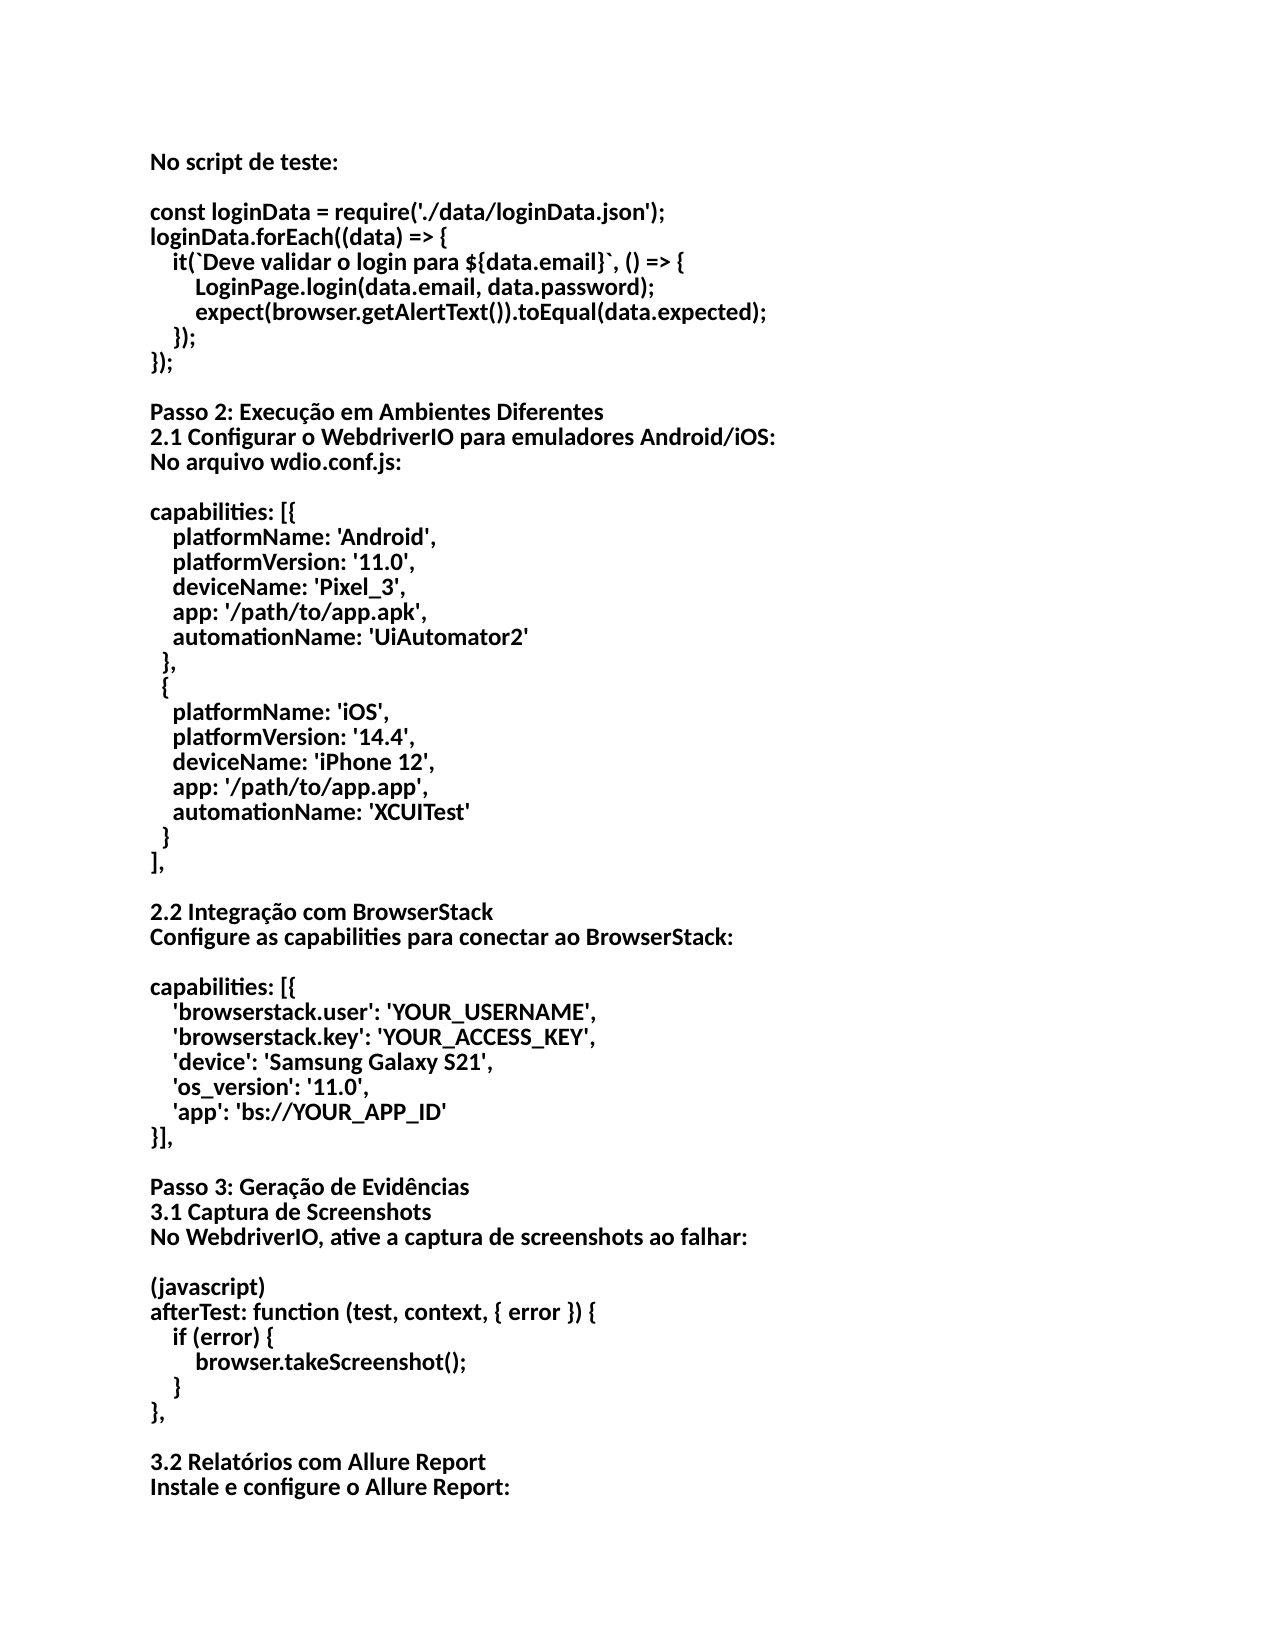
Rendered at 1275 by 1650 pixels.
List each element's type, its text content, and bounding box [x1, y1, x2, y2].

text platformVersion: '11.0', [150, 550, 1125, 575]
text it(`Deve validar o login para ${data.email}`, () => { [150, 250, 1125, 275]
text platformName: 'iOS', [150, 700, 1125, 725]
text 2.1 Configurar o WebdriverIO para emuladores Android/iOS: [150, 425, 1125, 450]
text No arquivo wdio.conf.js: [150, 450, 1125, 475]
text if (error) { [150, 1325, 1125, 1350]
text deviceName: 'Pixel_3', [150, 575, 1125, 600]
text expect(browser.getAlertText()).toEqual(data.expected); [150, 300, 1125, 325]
text 'os_version': '11.0', [150, 1075, 1125, 1100]
text loginData.forEach((data) => { [150, 225, 1125, 250]
text 'device': 'Samsung Galaxy S21', [150, 1050, 1125, 1075]
text } [150, 1375, 1125, 1400]
text 'browserstack.user': 'YOUR_USERNAME', [150, 1000, 1125, 1025]
text }], [150, 1125, 1125, 1150]
text platformName: 'Android', [150, 525, 1125, 550]
text No script de teste: [150, 150, 1125, 175]
text No WebdriverIO, ative a captura de screenshots ao falhar: [150, 1225, 1125, 1250]
text 3.1 Captura de Screenshots [150, 1200, 1125, 1225]
text deviceName: 'iPhone 12', [150, 750, 1125, 775]
text 'app': 'bs://YOUR_APP_ID' [150, 1100, 1125, 1125]
text 2.2 Integração com BrowserStack [150, 900, 1125, 925]
text (javascript) [150, 1275, 1125, 1300]
text automationName: 'UiAutomator2' [150, 625, 1125, 650]
text capabilities: [{ [150, 500, 1125, 525]
text app: '/path/to/app.apk', [150, 600, 1125, 625]
text capabilities: [{ [150, 975, 1125, 1000]
text Configure as capabilities para conectar ao BrowserStack: [150, 925, 1125, 950]
text browser.takeScreenshot(); [150, 1350, 1125, 1375]
text Instale e configure o Allure Report: [150, 1475, 1125, 1500]
text app: '/path/to/app.app', [150, 775, 1125, 800]
text platformVersion: '14.4', [150, 725, 1125, 750]
text } [150, 825, 1125, 850]
text ], [150, 850, 1125, 875]
text LoginPage.login(data.email, data.password); [150, 275, 1125, 300]
text automationName: 'XCUITest' [150, 800, 1125, 825]
text }); [150, 350, 1125, 375]
text 3.2 Relatórios com Allure Report [150, 1450, 1125, 1475]
text }); [150, 325, 1125, 350]
text 'browserstack.key': 'YOUR_ACCESS_KEY', [150, 1025, 1125, 1050]
text Passo 3: Geração de Evidências [150, 1175, 1125, 1200]
text const loginData = require('./data/loginData.json'); [150, 200, 1125, 225]
text afterTest: function (test, context, { error }) { [150, 1300, 1125, 1325]
text Passo 2: Execução em Ambientes Diferentes [150, 400, 1125, 425]
text { [150, 675, 1125, 700]
text }, [150, 1400, 1125, 1425]
text }, [150, 650, 1125, 675]
